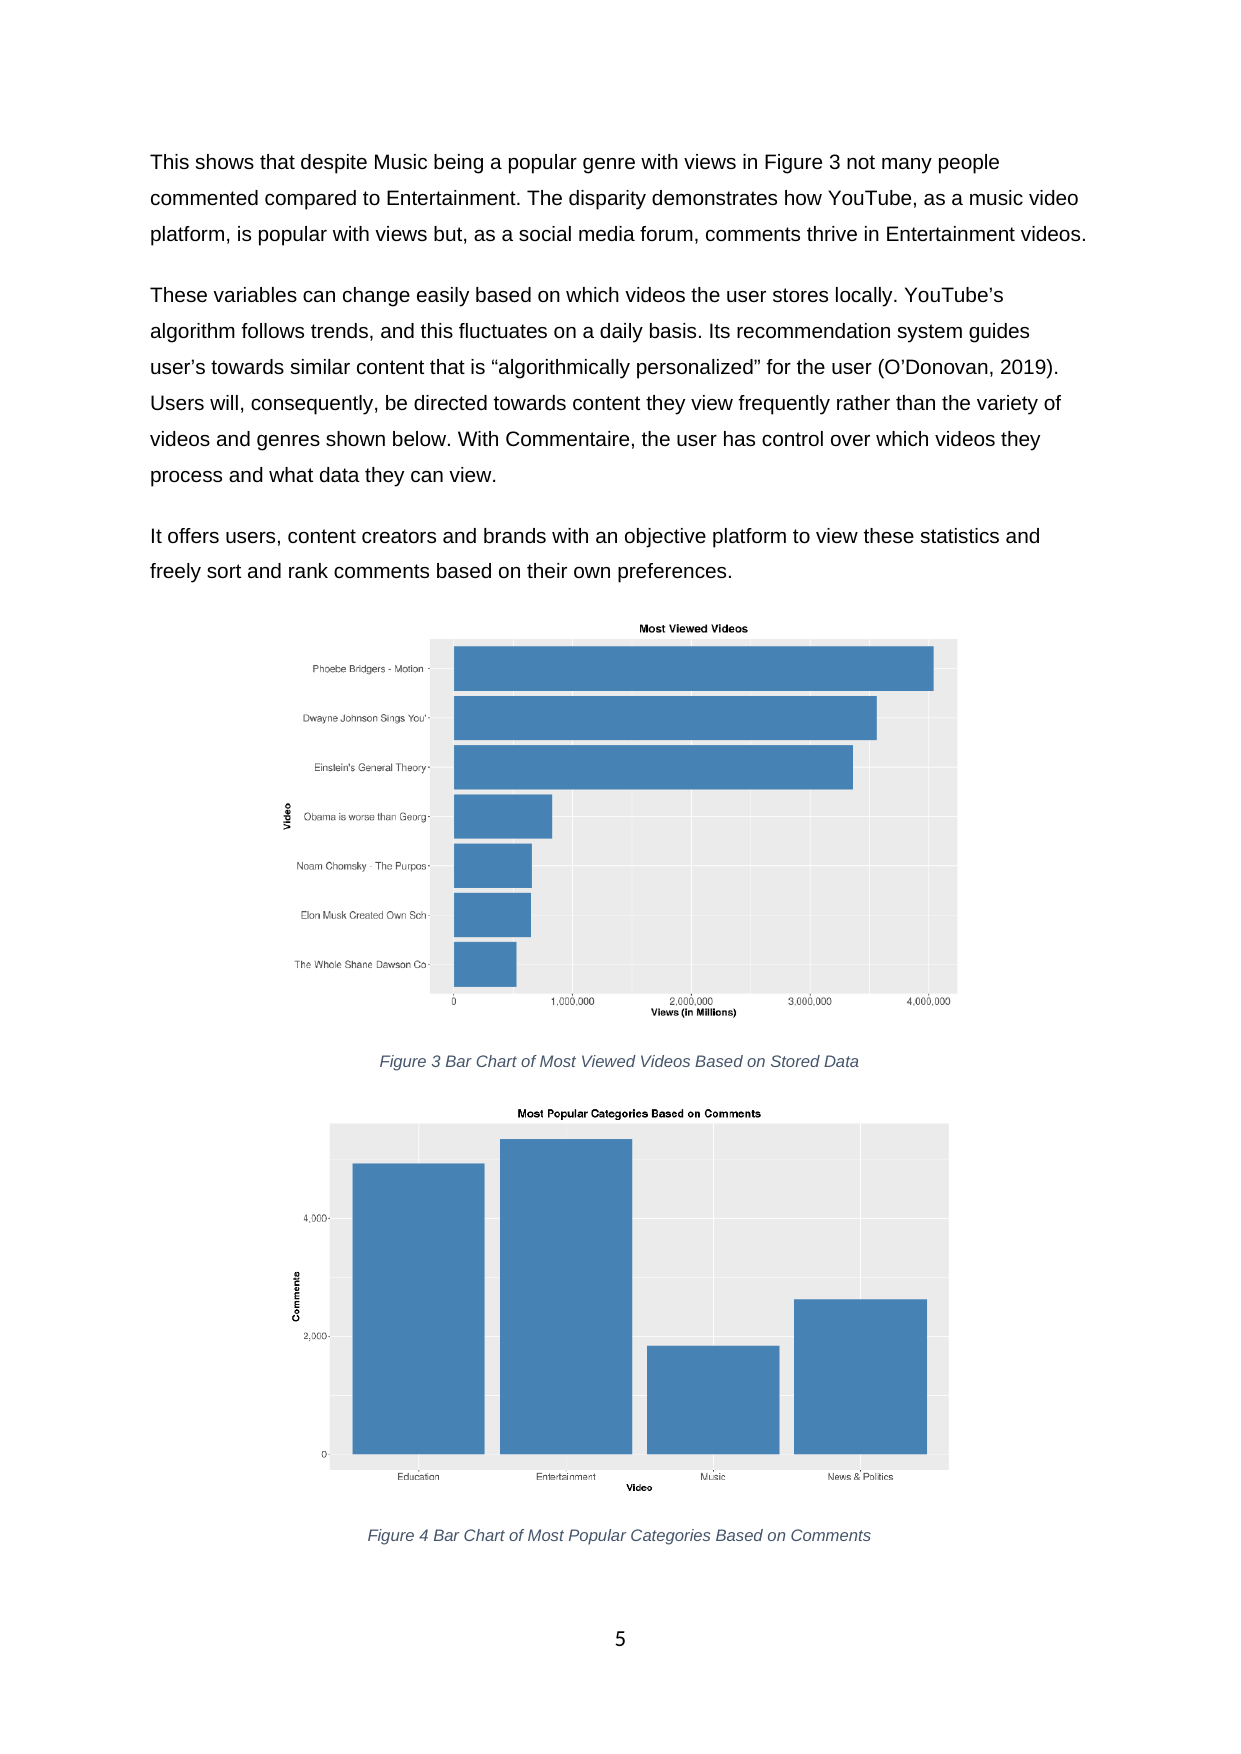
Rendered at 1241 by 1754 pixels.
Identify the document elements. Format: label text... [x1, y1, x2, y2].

text Figure 4 Bar Chart of Most Popular Categories Based on Comments [150, 1526, 1090, 1545]
text This shows that despite Music being a popular genre with views in Figure 3 not many people commented compared to Entertainment. The disparity demonstrates how YouTube, as a music video platform, is popular with views but, as a social media forum, comments thrive in Entertainment videos. [150, 150, 1090, 246]
text It offers users, content creators and brands with an objective platform to view these statistics and freely sort and rank comments based on their own preferences. [150, 523, 1090, 583]
picture [288, 1105, 952, 1496]
text Figure 3 Bar Chart of Most Viewed Videos Based on Stored Data [150, 1052, 1090, 1071]
picture [279, 620, 961, 1021]
text These variables can change easily based on which videos the user stores locally. YouTube’s algorithm follows trends, and this fluctuates on a daily basis. Its recommendation system guides user’s towards similar content that is “algorithmically personalized” for the user (O’Donovan, 2019). Users will, consequently, be directed towards content they view frequently rather than the variety of videos and genres shown below. With Commentaire, the user has control over which videos they process and what data they can view. [150, 283, 1090, 486]
